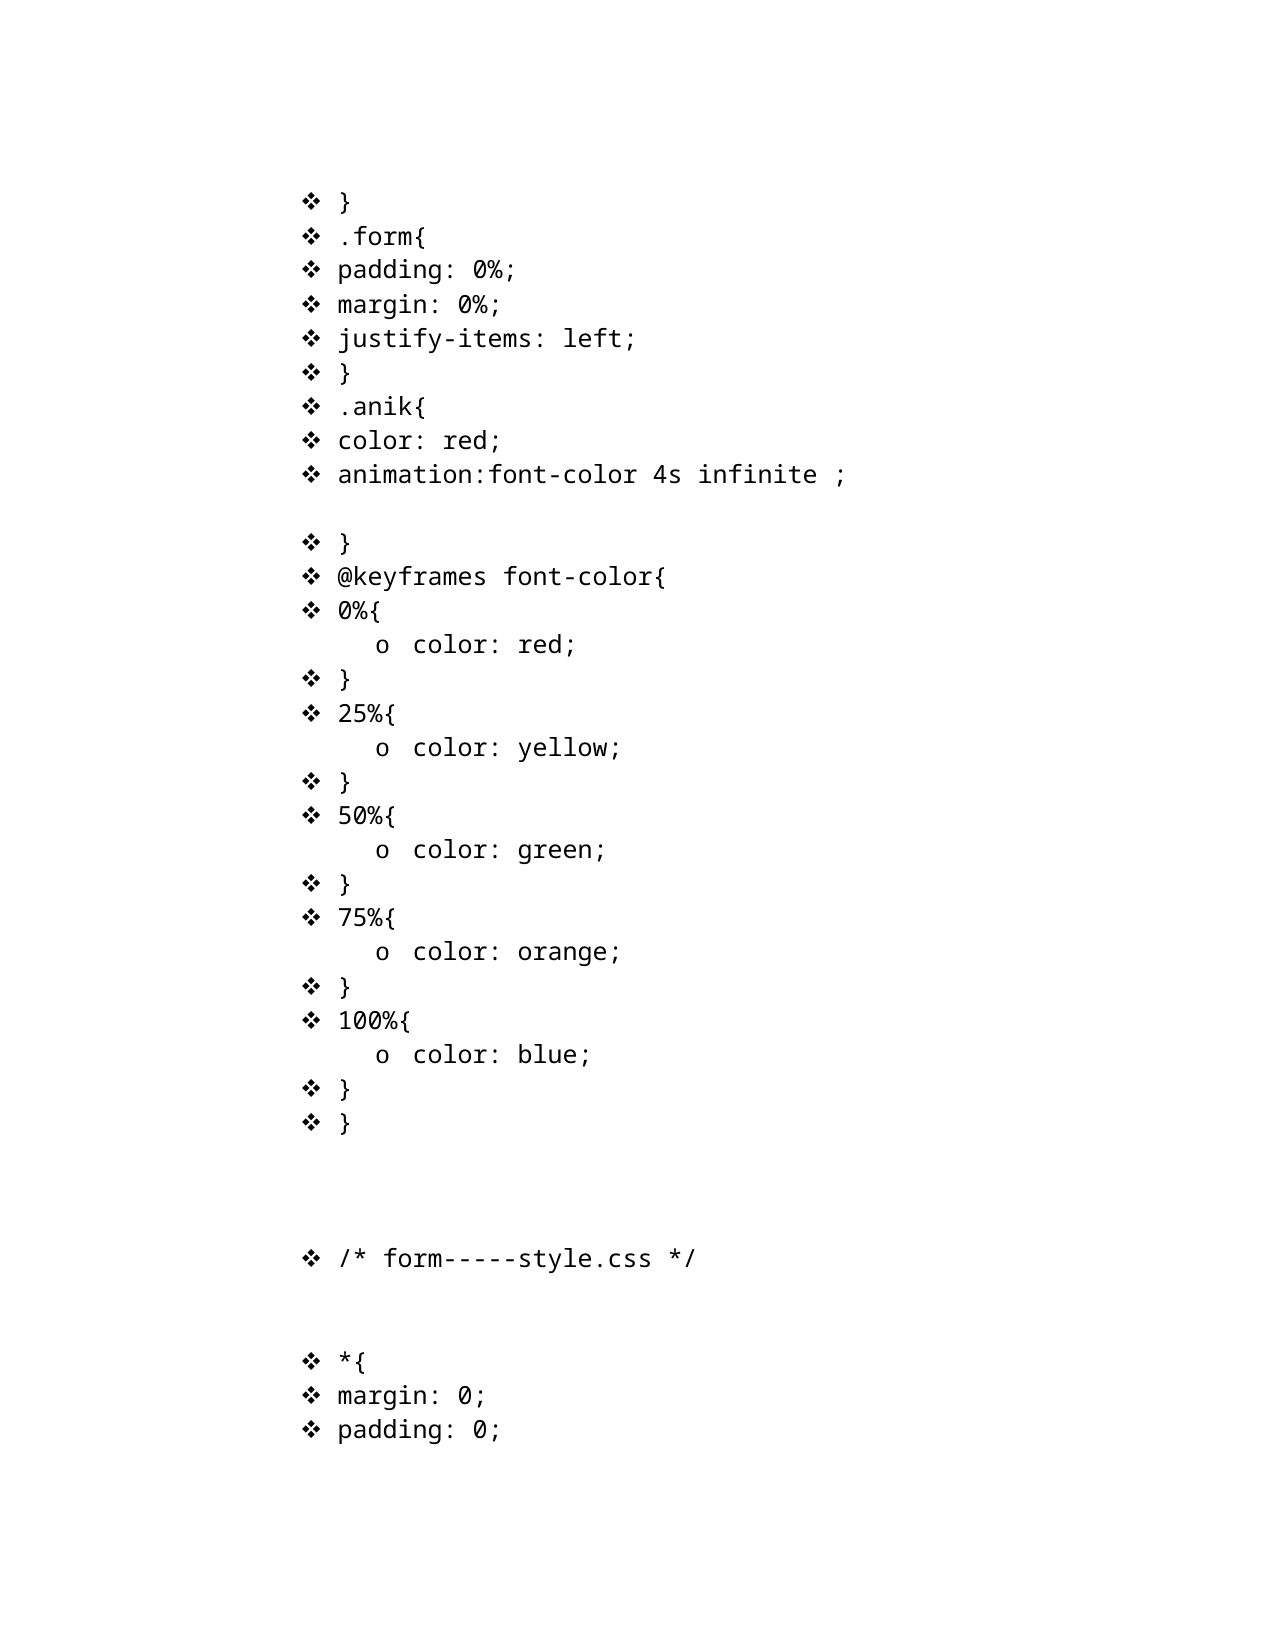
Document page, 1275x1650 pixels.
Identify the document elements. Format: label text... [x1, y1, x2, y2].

list } [300, 763, 1125, 798]
list 100%{ [300, 1002, 1125, 1036]
list 0%{ [300, 593, 1125, 627]
list 75%{ [300, 900, 1125, 934]
list color: orange; [375, 934, 1125, 968]
list justify-items: left; [300, 320, 1125, 354]
list } [300, 354, 1125, 388]
list animation:font-color 4s infinite ; [300, 457, 1125, 491]
list color: red; [300, 422, 1125, 457]
list } [300, 968, 1125, 1002]
list } [300, 1071, 1125, 1105]
list } [300, 1105, 1125, 1139]
list .form{ [300, 218, 1125, 252]
list 25%{ [300, 695, 1125, 729]
list *{ [300, 1343, 1125, 1377]
list color: red; [375, 627, 1125, 661]
list } [300, 184, 1125, 218]
list margin: 0%; [300, 286, 1125, 320]
list padding: 0; [300, 1411, 1125, 1445]
list color: yellow; [375, 729, 1125, 763]
list /* form-----style.css */ [300, 1241, 1125, 1275]
list } [300, 525, 1125, 559]
list margin: 0; [300, 1377, 1125, 1411]
list color: blue; [375, 1036, 1125, 1071]
list 50%{ [300, 798, 1125, 832]
list .anik{ [300, 388, 1125, 422]
list } [300, 866, 1125, 900]
list color: green; [375, 832, 1125, 866]
list } [300, 661, 1125, 695]
list padding: 0%; [300, 252, 1125, 286]
list @keyframes font-color{ [300, 559, 1125, 593]
